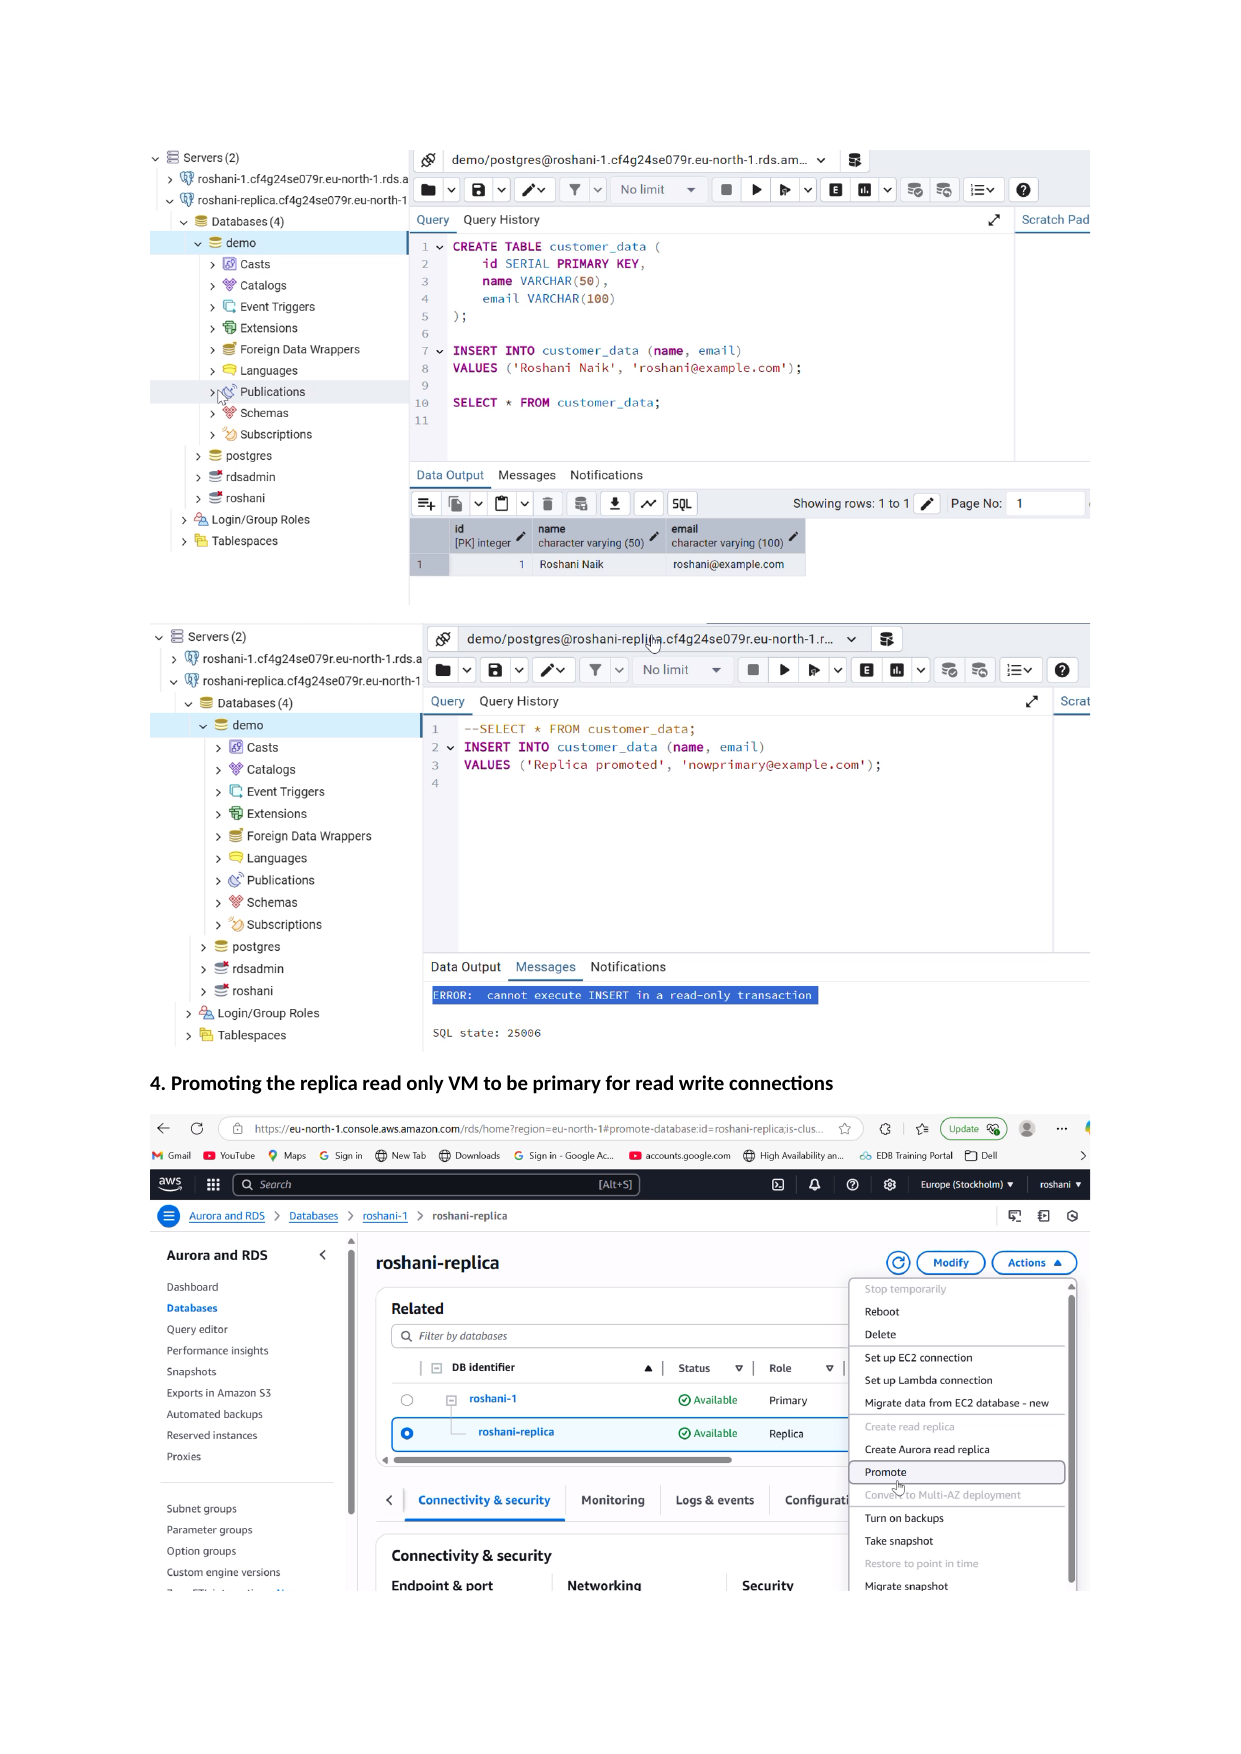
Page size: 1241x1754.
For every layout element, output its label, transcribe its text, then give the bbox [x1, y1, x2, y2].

picture [150, 1114, 1091, 1591]
picture [150, 150, 1091, 605]
picture [150, 623, 1091, 1052]
text 4. Promoting the replica read only VM to be primary for read write connections [150, 1070, 1090, 1096]
